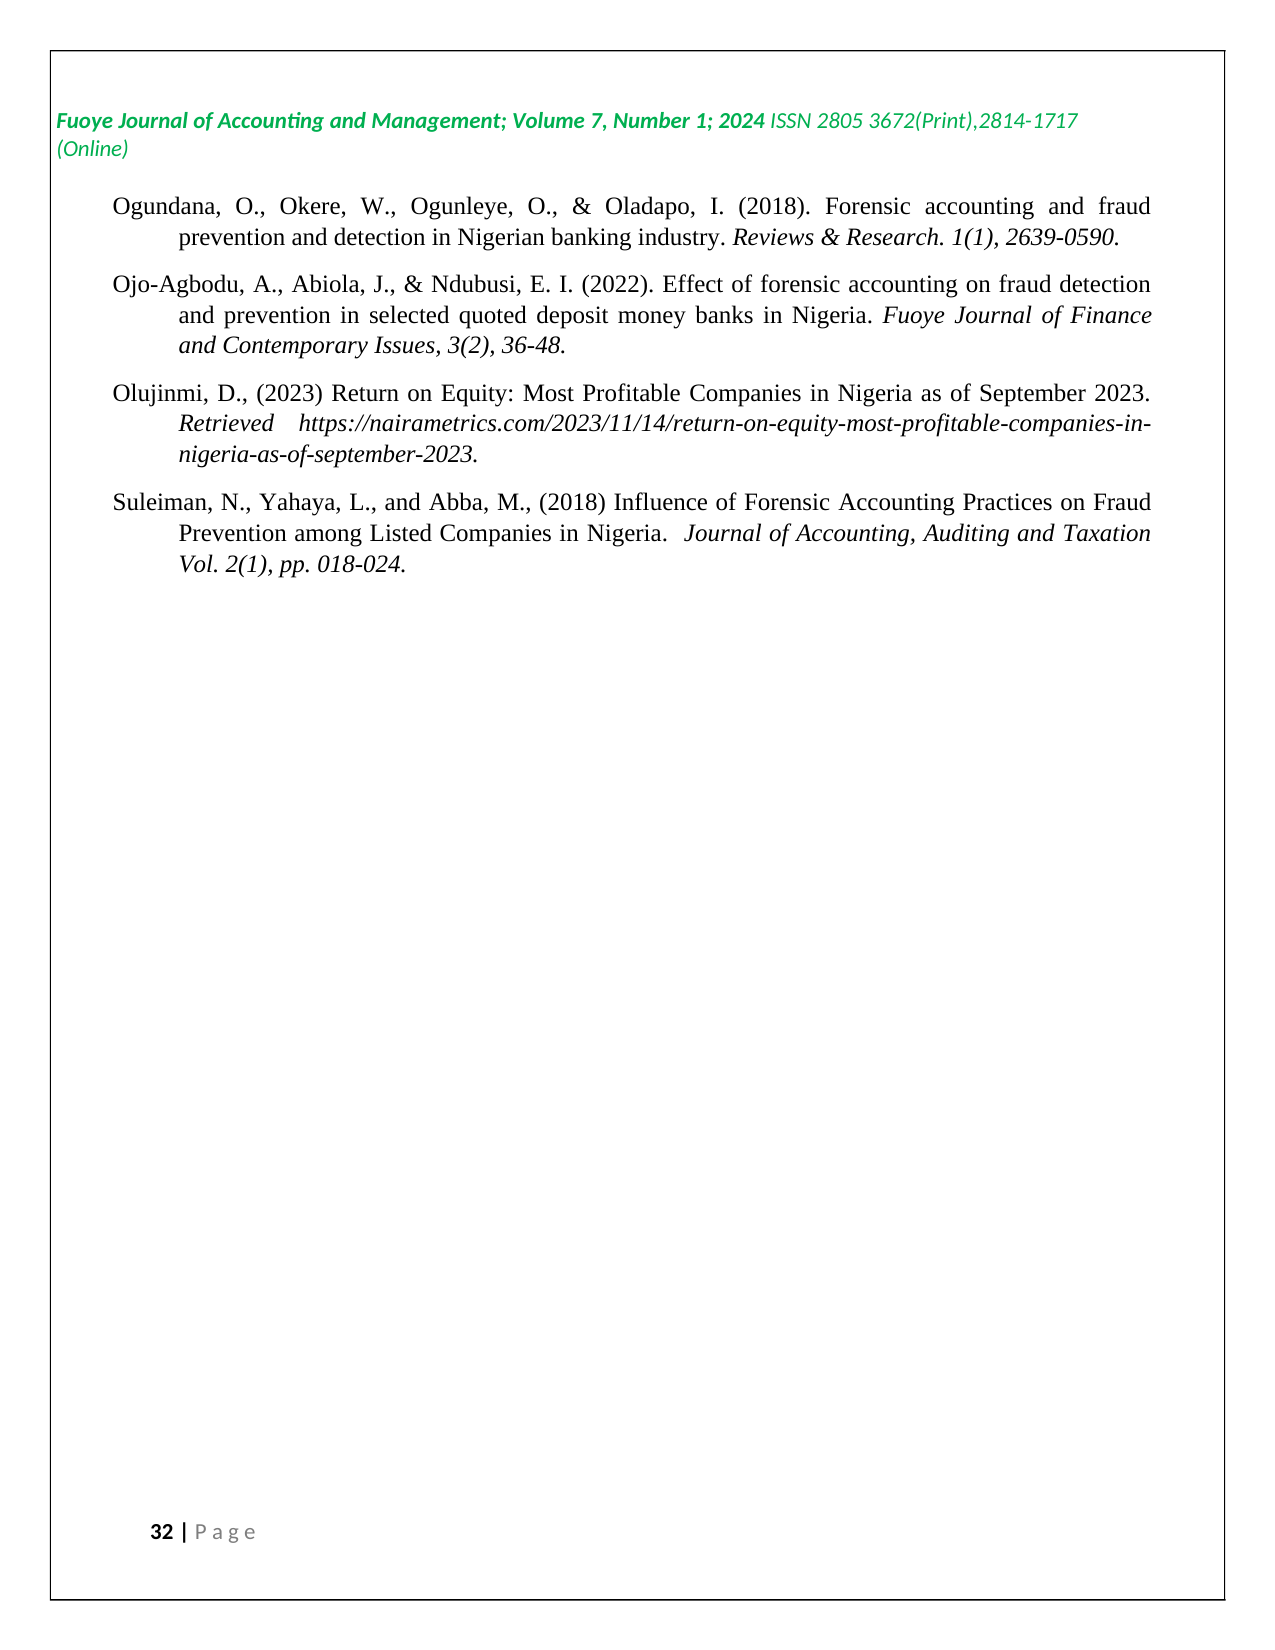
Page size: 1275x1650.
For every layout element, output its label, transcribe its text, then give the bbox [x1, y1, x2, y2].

text Ogundana, O., Okere, W., Ogunleye, O., & Oladapo, I. (2018). Forensic accounting and fraud prevention and detection in Nigerian banking industry. Reviews & Research. 1(1), 2639-0590. [112, 191, 1151, 251]
text Ojo-Agbodu, A., Abiola, J., & Ndubusi, E. I. (2022). Effect of forensic accounting on fraud detection and prevention in selected quoted deposit money banks in Nigeria. Fuoye Journal of Finance and Contemporary Issues, 3(2), 36-48. [112, 269, 1152, 359]
text Suleiman, N., Yahaya, L., and Abba, M., (2018) Influence of Forensic Accounting Practices on Fraud Prevention among Listed Companies in Nigeria. Journal of Accounting, Auditing and Taxation Vol. 2(1), pp. 018-024. [112, 487, 1152, 578]
text Olujinmi, D., (2023) Return on Equity: Most Profitable Companies in Nigeria as of September 2023. Retrieved https://nairametrics.com/2023/11/14/return-on-equity-most-profitable-companies-in- nigeria-as-of-september-2023. [112, 378, 1152, 468]
